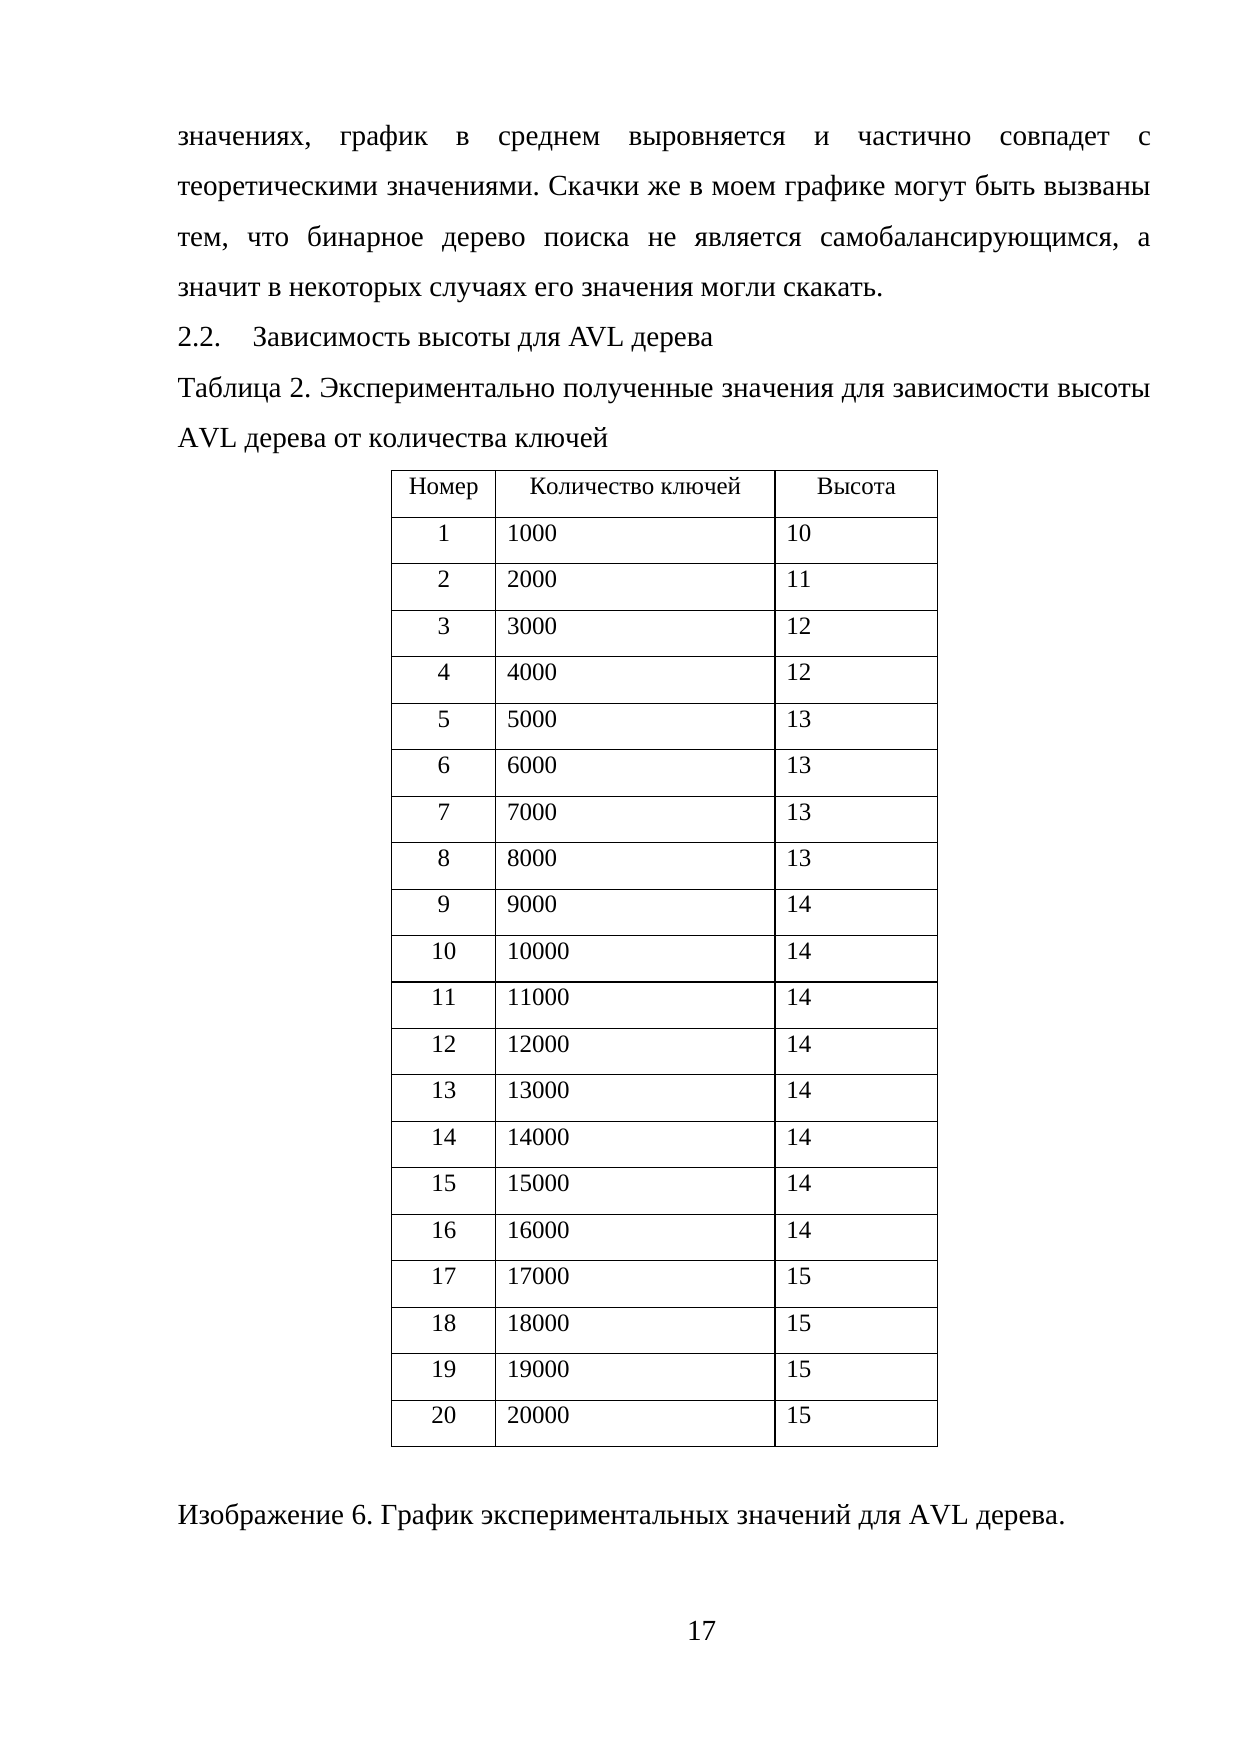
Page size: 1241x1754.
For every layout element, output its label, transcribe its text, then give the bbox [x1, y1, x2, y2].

table_cell 8 [392, 843, 495, 888]
table_cell 14 [776, 1122, 937, 1167]
table_cell 1000 [496, 518, 774, 563]
table_cell 9000 [496, 890, 774, 935]
table_cell 19000 [496, 1354, 774, 1399]
table_cell 20 [392, 1401, 495, 1446]
table_header Номер [392, 471, 495, 517]
table_cell 5 [392, 704, 495, 749]
table_cell 14 [776, 890, 937, 935]
table_cell 15 [776, 1308, 937, 1353]
table_cell 14 [776, 936, 937, 981]
table_cell 7000 [496, 797, 774, 842]
table_cell 10 [776, 518, 937, 563]
table_cell 13000 [496, 1075, 774, 1121]
table_cell 17000 [496, 1261, 774, 1307]
table_cell 11 [776, 564, 937, 610]
table_cell 19 [392, 1354, 495, 1399]
table_cell 18 [392, 1308, 495, 1353]
table_cell 14 [392, 1122, 495, 1167]
subtitle Зависимость высоты для AVL дерева [177, 319, 1152, 353]
table_cell 20000 [496, 1401, 774, 1446]
table_cell 6 [392, 750, 495, 796]
table_cell 12 [776, 611, 937, 656]
table_cell 16000 [496, 1215, 774, 1260]
table_cell 15 [392, 1168, 495, 1214]
table_cell 14 [776, 983, 937, 1028]
table_cell 18000 [496, 1308, 774, 1353]
table_cell 13 [776, 843, 937, 888]
table_cell 11000 [496, 983, 774, 1028]
table_cell 15000 [496, 1168, 774, 1214]
table_header Высота [776, 471, 937, 517]
table_cell 13 [776, 704, 937, 749]
text Таблица 2. Экспериментально полученные значения для зависимости высоты AVL дерева от количества ключей [177, 370, 1152, 453]
table_cell 12000 [496, 1029, 774, 1074]
table_cell 16 [392, 1215, 495, 1260]
table_cell 15 [776, 1401, 937, 1446]
table_cell 8000 [496, 843, 774, 888]
table_cell 14 [776, 1029, 937, 1074]
table_cell 5000 [496, 704, 774, 749]
table_cell 6000 [496, 750, 774, 796]
table_cell 13 [776, 797, 937, 842]
table_cell 12 [392, 1029, 495, 1074]
table_cell 14 [776, 1215, 937, 1260]
table_cell 14 [776, 1075, 937, 1121]
table_cell 7 [392, 797, 495, 842]
table_cell 4000 [496, 657, 774, 703]
table_header Количество ключей [496, 471, 774, 517]
table_cell 2000 [496, 564, 774, 610]
table_cell 11 [392, 983, 495, 1028]
table_cell 10000 [496, 936, 774, 981]
table_cell 15 [776, 1261, 937, 1307]
table_cell 3000 [496, 611, 774, 656]
table_cell 13 [776, 750, 937, 796]
table_cell 13 [392, 1075, 495, 1121]
table_cell 2 [392, 564, 495, 610]
table_cell 12 [776, 657, 937, 703]
table_cell 15 [776, 1354, 937, 1399]
table_cell 17 [392, 1261, 495, 1307]
table_cell 4 [392, 657, 495, 703]
table_cell 3 [392, 611, 495, 656]
table_cell 9 [392, 890, 495, 935]
table_cell 10 [392, 936, 495, 981]
table_cell 14 [776, 1168, 937, 1214]
table_cell 1 [392, 518, 495, 563]
text Изображение 6. График экспериментальных значений для AVL дерева. [177, 1497, 1152, 1531]
table_cell 14000 [496, 1122, 774, 1167]
